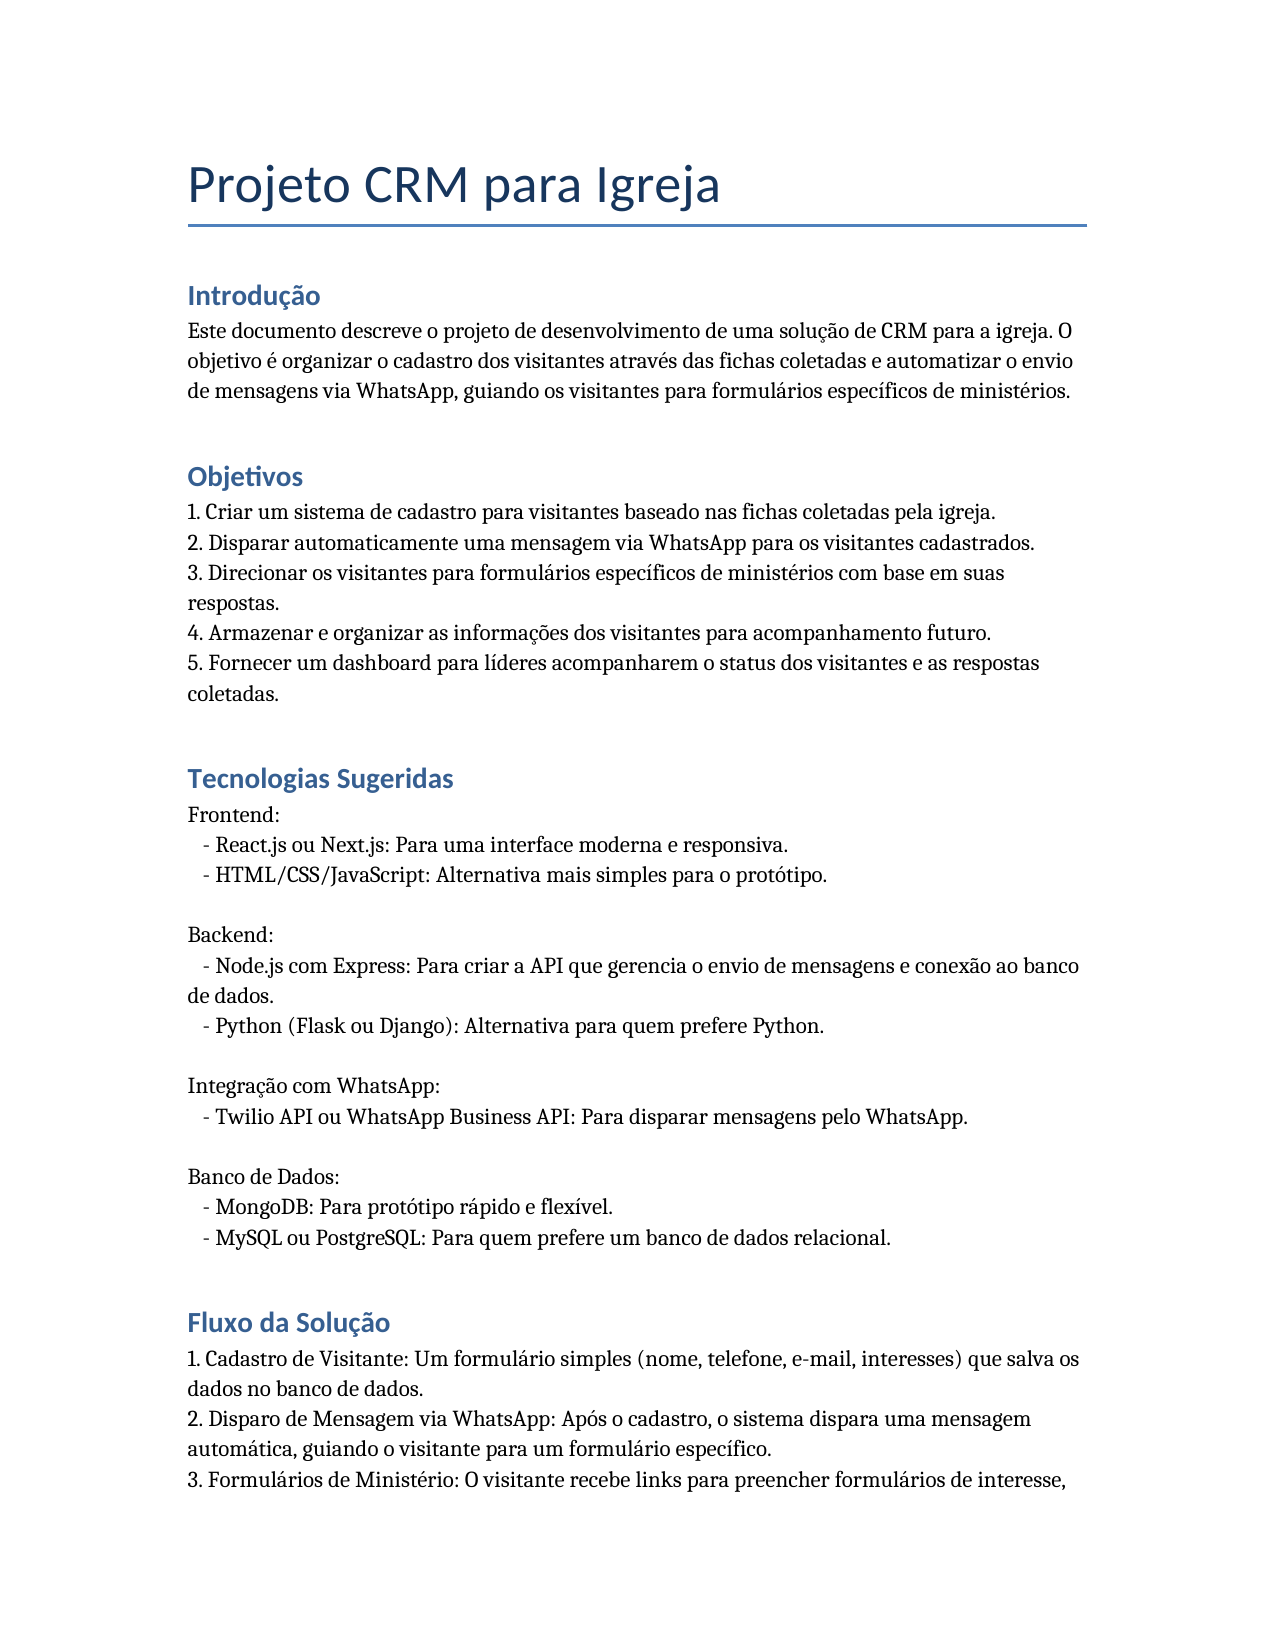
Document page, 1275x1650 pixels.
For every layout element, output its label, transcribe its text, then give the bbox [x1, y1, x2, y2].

subtitle Objetivos [187, 458, 1087, 494]
subtitle Fluxo da Solução [187, 1304, 1087, 1340]
text Este documento descreve o projeto de desenvolvimento de uma solução de CRM para a igreja. O objetivo é organizar o cadastro dos visitantes através das fichas coletadas e automatizar o envio de mensagens via WhatsApp, guiando os visitantes para formulários específicos de ministérios. [187, 317, 1087, 404]
text Frontend: - React.js ou Next.js: Para uma interface moderna e responsiva. - HTML/CSS/JavaScript: Alternativa mais simples para o protótipo. Backend: - Node.js com Express: Para criar a API que gerencia o envio de mensagens e conexão ao banco de dados. - Python (Flask ou Django): Alternativa para quem prefere Python. Integração com WhatsApp: - Twilio API ou WhatsApp Business API: Para disparar mensagens pelo WhatsApp. Banco de Dados: - MongoDB: Para protótipo rápido e flexível. - MySQL ou PostgreSQL: Para quem prefere um banco de dados relacional. [187, 801, 1087, 1251]
subtitle Tecnologias Sugeridas [187, 761, 1087, 796]
title Projeto CRM para Igreja [187, 150, 1087, 227]
subtitle Introdução [187, 277, 1087, 312]
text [187, 1346, 1087, 1493]
text 1. Criar um sistema de cadastro para visitantes baseado nas fichas coletadas pela igreja. 2. Disparar automaticamente uma mensagem via WhatsApp para os visitantes cadastrados. 3. Direcionar os visitantes para formulários específicos de ministérios com base em suas respostas. 4. Armazenar e organizar as informações dos visitantes para acompanhamento futuro. 5. Fornecer um dashboard para líderes acompanharem o status dos visitantes e as respostas coletadas. [187, 499, 1087, 707]
